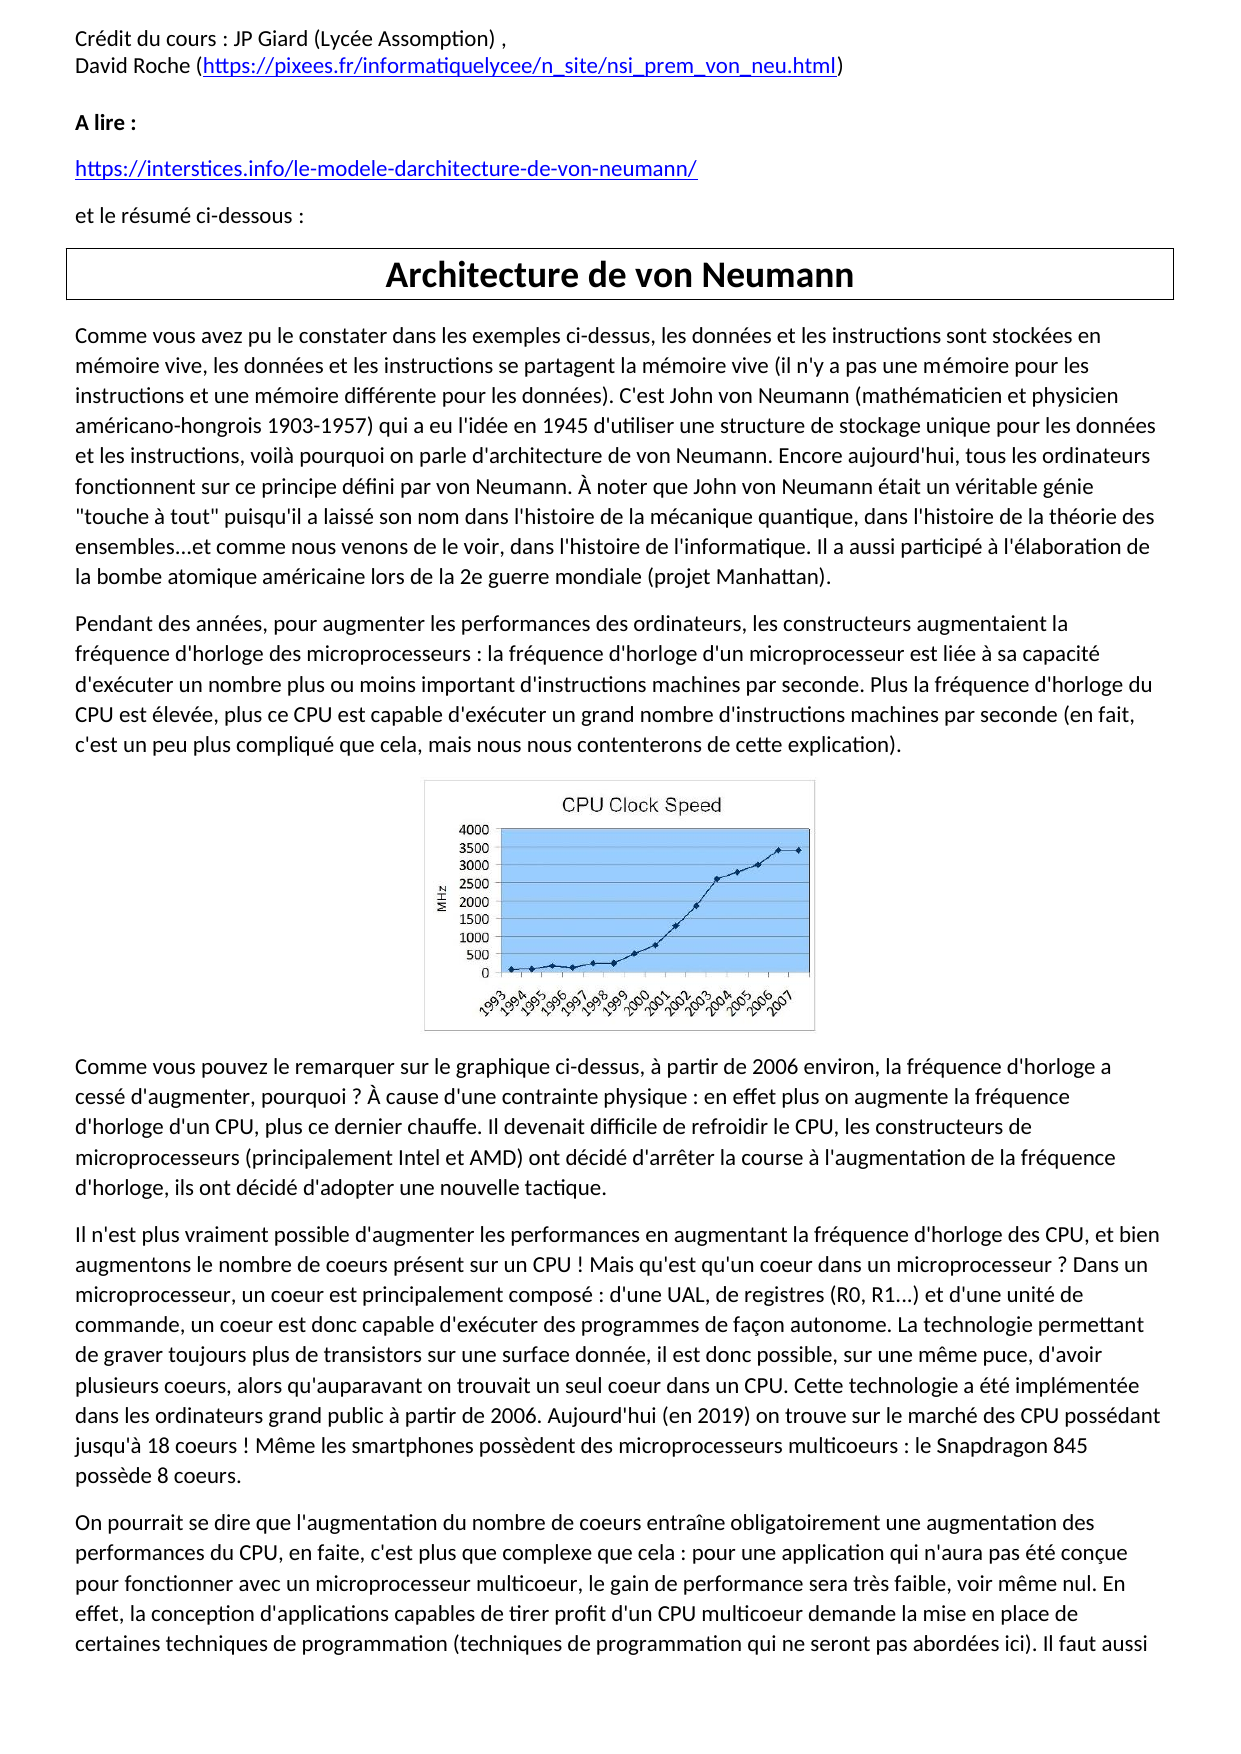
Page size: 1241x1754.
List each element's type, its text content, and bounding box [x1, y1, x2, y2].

text Comme vous pouvez le remarquer sur le graphique ci-dessus, à partir de 2006 environ, la fréquence d'horloge a cessé d'augmenter, pourquoi ? À cause d'une contrainte physique : en effet plus on augmente la fréquence d'horloge d'un CPU, plus ce dernier chauffe. Il devenait difficile de refroidir le CPU, les constructeurs de microprocesseurs (principalement Intel et AMD) ont décidé d'arrêter la course à l'augmentation de la fréquence d'horloge, ils ont décidé d'adopter une nouvelle tactique. [75, 1052, 1165, 1201]
text et le résumé ci-dessous : [75, 201, 1165, 229]
text Il n'est plus vraiment possible d'augmenter les performances en augmentant la fréquence d'horloge des CPU, et bien augmentons le nombre de coeurs présent sur un CPU ! Mais qu'est qu'un coeur dans un microprocesseur ? Dans un microprocesseur, un coeur est principalement composé : d'une UAL, de registres (R0, R1...) et d'une unité de commande, un coeur est donc capable d'exécuter des programmes de façon autonome. La technologie permettant de graver toujours plus de transistors sur une surface donnée, il est donc possible, sur une même puce, d'avoir plusieurs coeurs, alors qu'auparavant on trouvait un seul coeur dans un CPU. Cette technologie a été implémentée dans les ordinateurs grand public à partir de 2006. Aujourd'hui (en 2019) on trouve sur le marché des CPU possédant jusqu'à 18 coeurs ! Même les smartphones possèdent des microprocesseurs multicoeurs : le Snapdragon 845 possède 8 coeurs. [75, 1220, 1165, 1489]
text A lire : [75, 108, 1165, 136]
text Architecture de von Neumann [67, 249, 1173, 299]
picture [420, 777, 820, 1034]
text Comme vous avez pu le constater dans les exemples ci-dessus, les données et les instructions sont stockées en mémoire vive, les données et les instructions se partagent la mémoire vive (il n'y a pas une mémoire pour les instructions et une mémoire différente pour les données). C'est John von Neumann (mathématicien et physicien américano-hongrois 1903-1957) qui a eu l'idée en 1945 d'utiliser une structure de stockage unique pour les données et les instructions, voilà pourquoi on parle d'architecture de von Neumann. Encore aujourd'hui, tous les ordinateurs fonctionnent sur ce principe défini par von Neumann. À noter que John von Neumann était un véritable génie "touche à tout" puisqu'il a laissé son nom dans l'histoire de la mécanique quantique, dans l'histoire de la théorie des ensembles...et comme nous venons de le voir, dans l'histoire de l'informatique. Il a aussi participé à l'élaboration de la bombe atomique américaine lors de la 2e guerre mondiale (projet Manhattan). [75, 321, 1165, 590]
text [75, 1508, 1165, 1657]
text https://interstices.info/le-modele-darchitecture-de-von-neumann/ [75, 154, 1165, 183]
text Pendant des années, pour augmenter les performances des ordinateurs, les constructeurs augmentaient la fréquence d'horloge des microprocesseurs : la fréquence d'horloge d'un microprocesseur est liée à sa capacité d'exécuter un nombre plus ou moins important d'instructions machines par seconde. Plus la fréquence d'horloge du CPU est élevée, plus ce CPU est capable d'exécuter un grand nombre d'instructions machines par seconde (en fait, c'est un peu plus compliqué que cela, mais nous nous contenterons de cette explication). [75, 609, 1165, 758]
